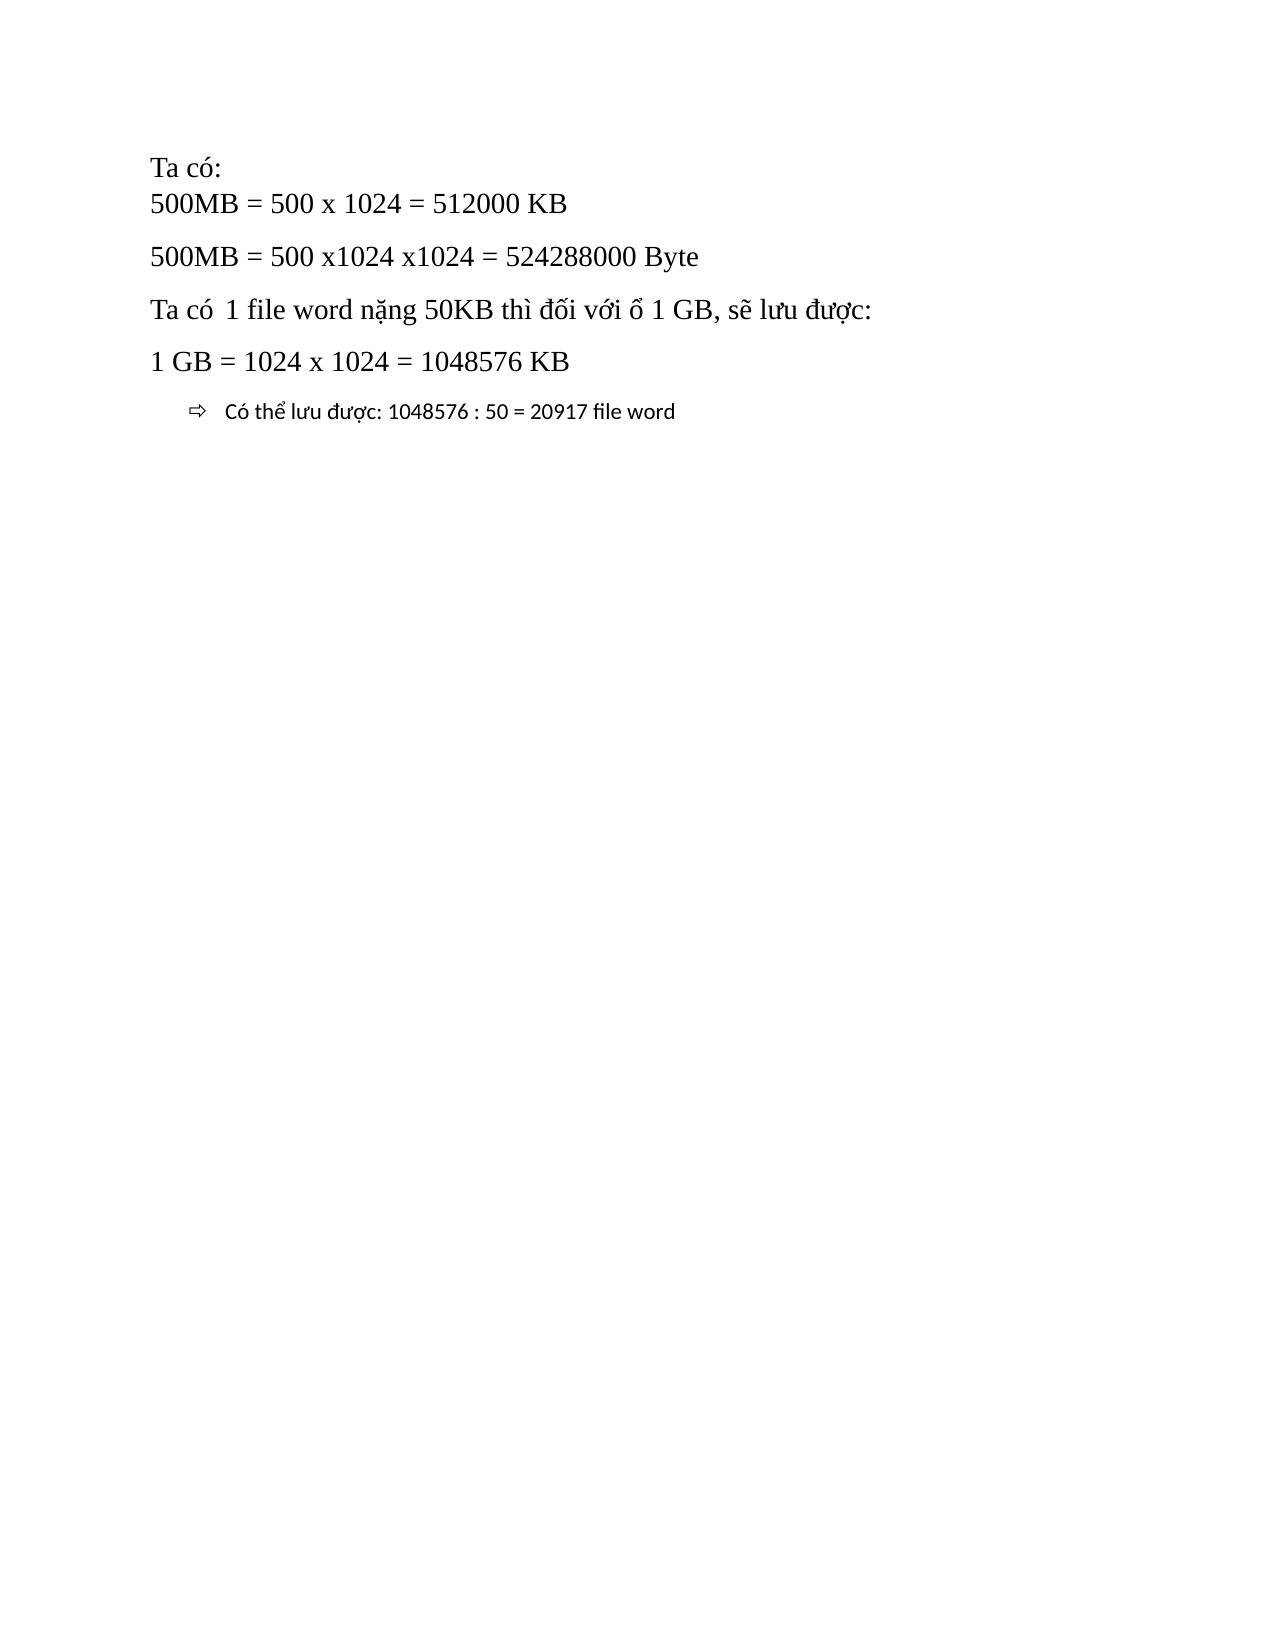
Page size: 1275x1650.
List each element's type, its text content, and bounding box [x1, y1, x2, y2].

text 1 GB = 1024 x 1024 = 1048576 KB [150, 344, 1125, 378]
text Ta có 1 file word nặng 50KB thì đối với ổ 1 GB, sẽ lưu được: [150, 292, 1125, 325]
list Có thể lưu được: 1048576 : 50 = 20917 file word [187, 397, 1125, 425]
text Ta có: 500MB = 500 x 1024 = 512000 KB [150, 150, 1125, 220]
text 500MB = 500 x1024 x1024 = 524288000 Byte [150, 239, 1125, 272]
